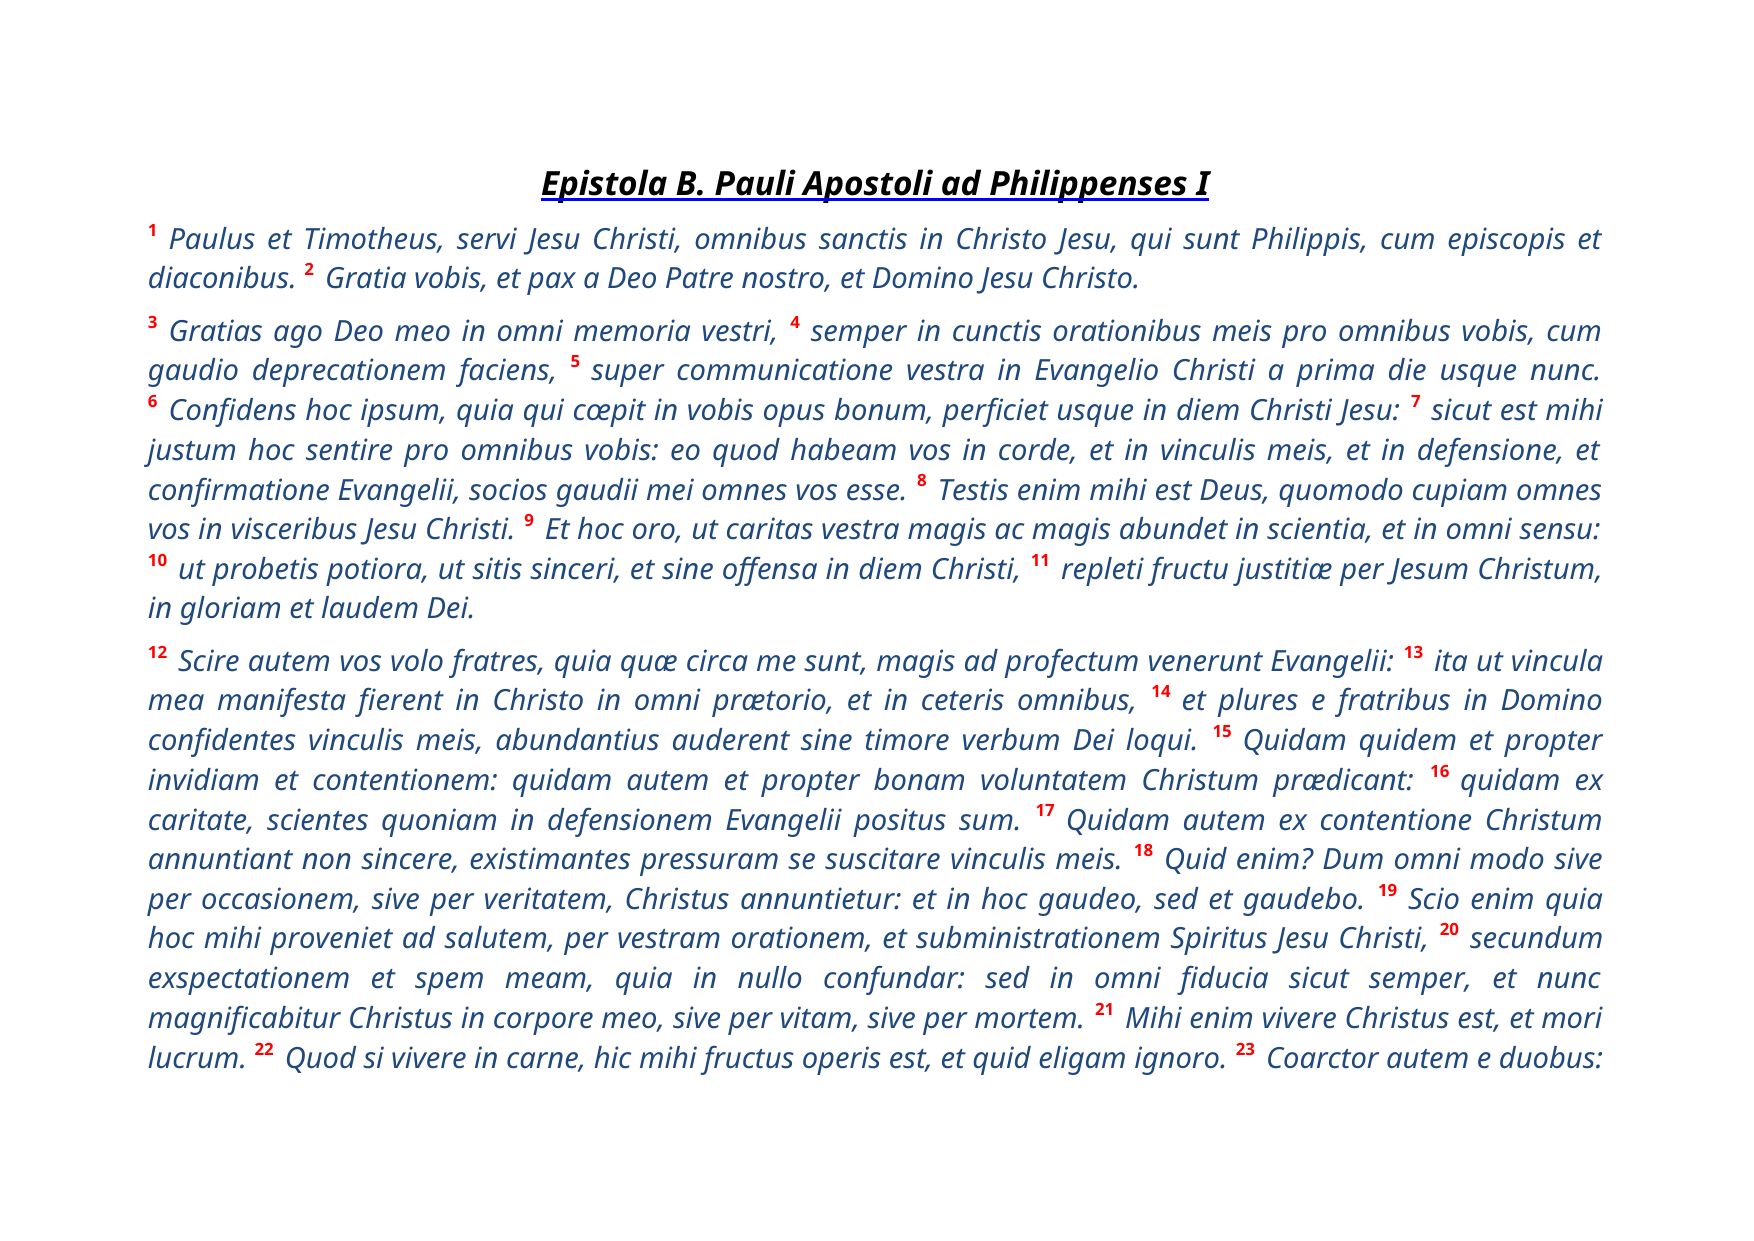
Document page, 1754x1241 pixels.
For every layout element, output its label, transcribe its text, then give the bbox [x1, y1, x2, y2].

text 3 Gratias ago Deo meo in omni memoria vestri, 4 semper in cunctis orationibus meis pro omnibus vobis, cum gaudio deprecationem faciens, 5 super communicatione vestra in Evangelio Christi a prima die usque nunc. 6 Confidens hoc ipsum, quia qui cœpit in vobis opus bonum, perficiet usque in diem Christi Jesu: 7 sicut est mihi justum hoc sentire pro omnibus vobis: eo quod habeam vos in corde, et in vinculis meis, et in defensione, et confirmatione Evangelii, socios gaudii mei omnes vos esse. 8 Testis enim mihi est Deus, quomodo cupiam omnes vos in visceribus Jesu Christi. 9 Et hoc oro, ut caritas vestra magis ac magis abundet in scientia, et in omni sensu: 10 ut probetis potiora, ut sitis sinceri, et sine offensa in diem Christi, 11 repleti fructu justitiæ per Jesum Christum, in gloriam et laudem Dei. [148, 310, 1606, 627]
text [148, 640, 1606, 1077]
text Epistola B. Pauli Apostoli ad Philippenses I [148, 160, 1606, 206]
text 1 Paulus et Timotheus, servi Jesu Christi, omnibus sanctis in Christo Jesu, qui sunt Philippis, cum episcopis et diaconibus. 2 Gratia vobis, et pax a Deo Patre nostro, et Domino Jesu Christo. [148, 218, 1606, 297]
